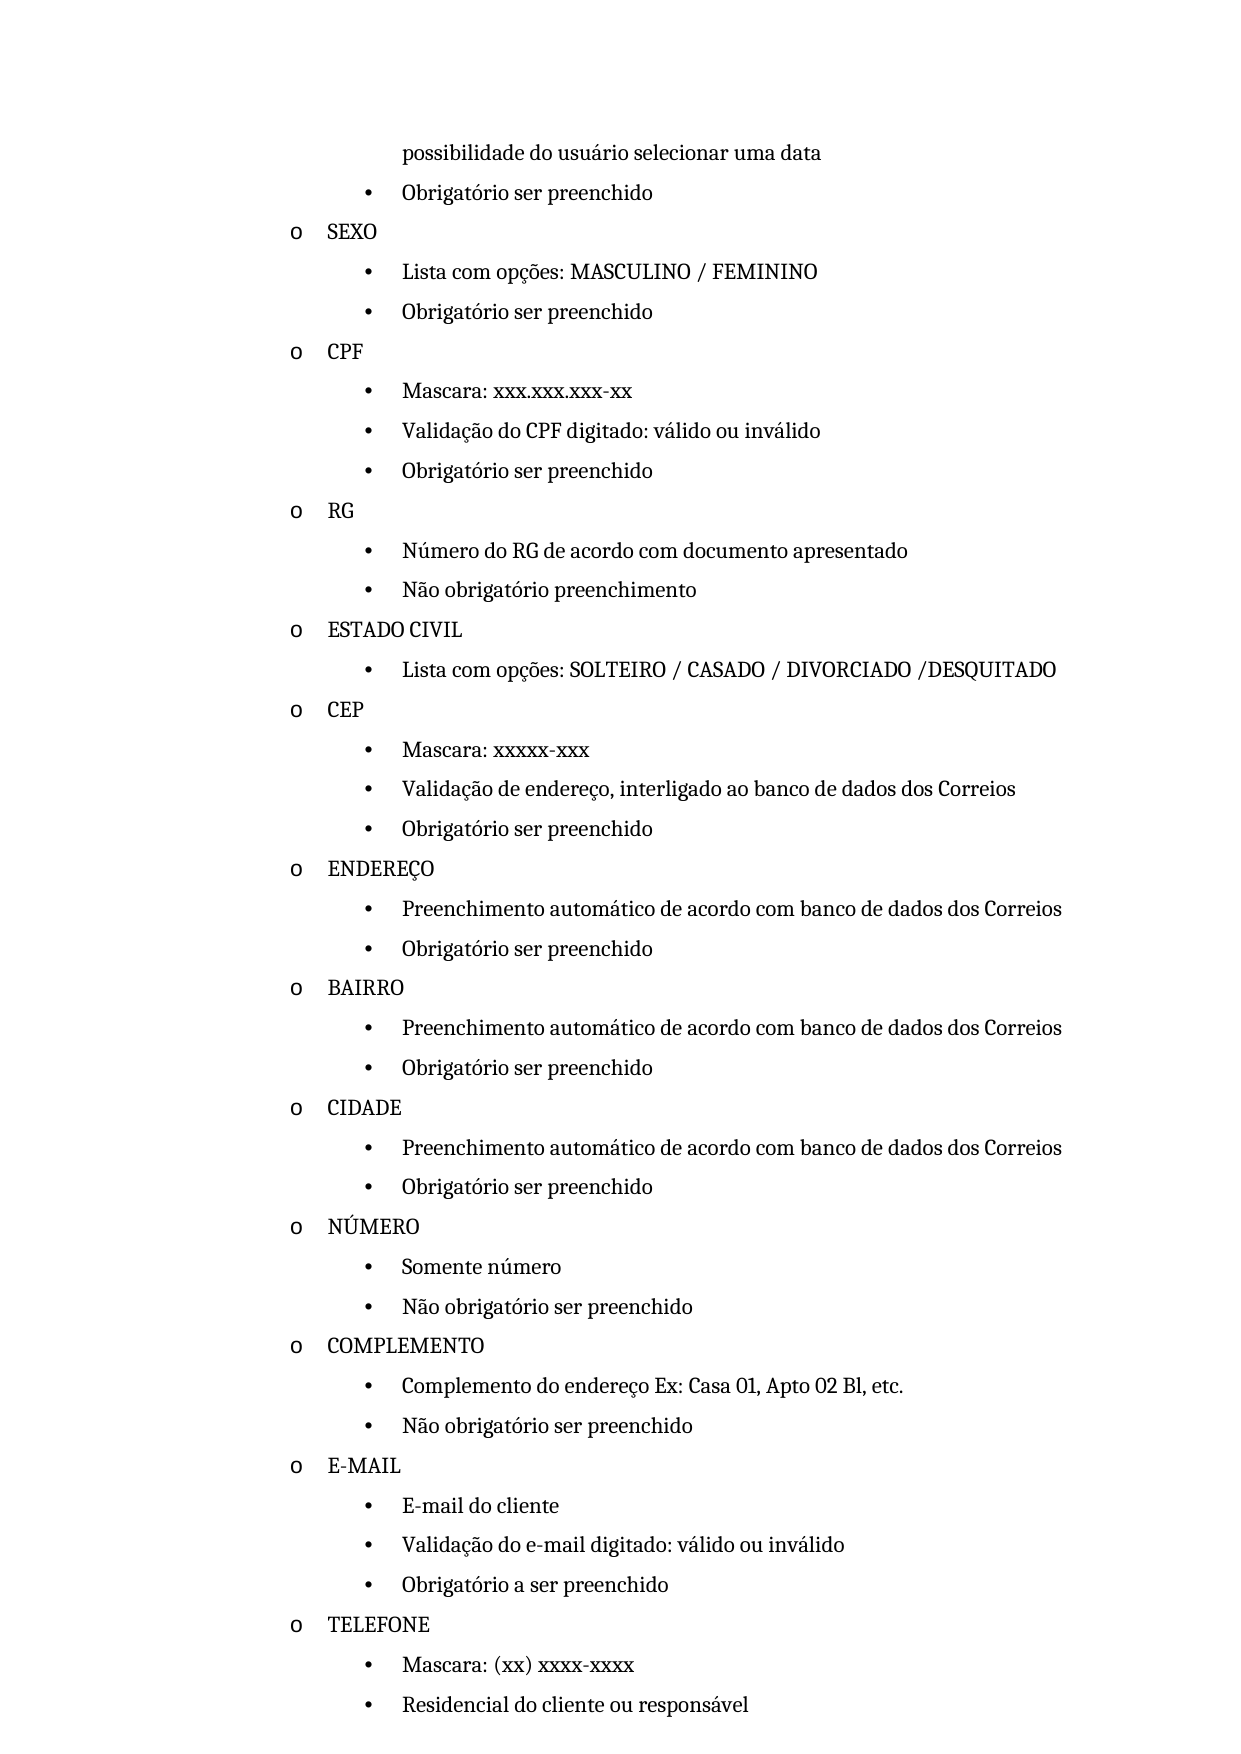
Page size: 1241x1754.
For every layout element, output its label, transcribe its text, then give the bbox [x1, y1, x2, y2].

list Número do RG de acordo com documento apresentado [364, 537, 1076, 564]
list E-MAIL [290, 1452, 1076, 1479]
list Mascara: xxx.xxx.xxx-xx [364, 377, 1076, 405]
list CEP [290, 696, 1076, 723]
list Residencial do cliente ou responsável [364, 1691, 1076, 1718]
list COMPLEMENTO [290, 1332, 1076, 1360]
list Lista com opções: MASCULINO / FEMININO [364, 258, 1076, 285]
list TELEFONE [290, 1611, 1076, 1638]
list BAIRRO [290, 974, 1076, 1002]
list Lista com opções: SOLTEIRO / CASADO / DIVORCIADO /DESQUITADO [364, 656, 1076, 683]
list Mascara: xxxxx-xxx [364, 736, 1076, 763]
list Obrigatório ser preenchido [364, 934, 1076, 962]
list Validação de endereço, interligado ao banco de dados dos Correios [364, 775, 1076, 803]
list NÚMERO [290, 1213, 1076, 1240]
list Obrigatório a ser preenchido [364, 1571, 1076, 1598]
list Preenchimento automático de acordo com banco de dados dos Correios [364, 1133, 1076, 1161]
list RG [290, 497, 1076, 524]
list Mascara: (xx) xxxx-xxxx [364, 1651, 1076, 1678]
list CIDADE [290, 1094, 1076, 1121]
list Obrigatório ser preenchido [364, 298, 1076, 325]
list Obrigatório ser preenchido [364, 815, 1076, 842]
list SEXO [290, 218, 1076, 246]
list ENDEREÇO [290, 855, 1076, 882]
list Complemento do endereço Ex: Casa 01, Apto 02 Bl, etc. [364, 1372, 1076, 1399]
list Preenchimento automático de acordo com banco de dados dos Correios [364, 895, 1076, 922]
list Validação do CPF digitado: válido ou inválido [364, 417, 1076, 444]
list Somente número [364, 1253, 1076, 1280]
list Obrigatório ser preenchido [364, 178, 1076, 206]
list CPF [290, 338, 1076, 365]
list Preenchimento automático de acordo com banco de dados dos Correios [364, 1014, 1076, 1041]
list Obrigatório ser preenchido [364, 457, 1076, 484]
list Obrigatório ser preenchido [364, 1054, 1076, 1081]
list Obrigatório ser preenchido [364, 1173, 1076, 1201]
list E-mail do cliente [364, 1492, 1076, 1519]
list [364, 139, 1076, 166]
list Validação do e-mail digitado: válido ou inválido [364, 1531, 1076, 1559]
list Não obrigatório preenchimento [364, 576, 1076, 604]
list ESTADO CIVIL [290, 616, 1076, 643]
list Não obrigatório ser preenchido [364, 1293, 1076, 1320]
list Não obrigatório ser preenchido [364, 1412, 1076, 1439]
